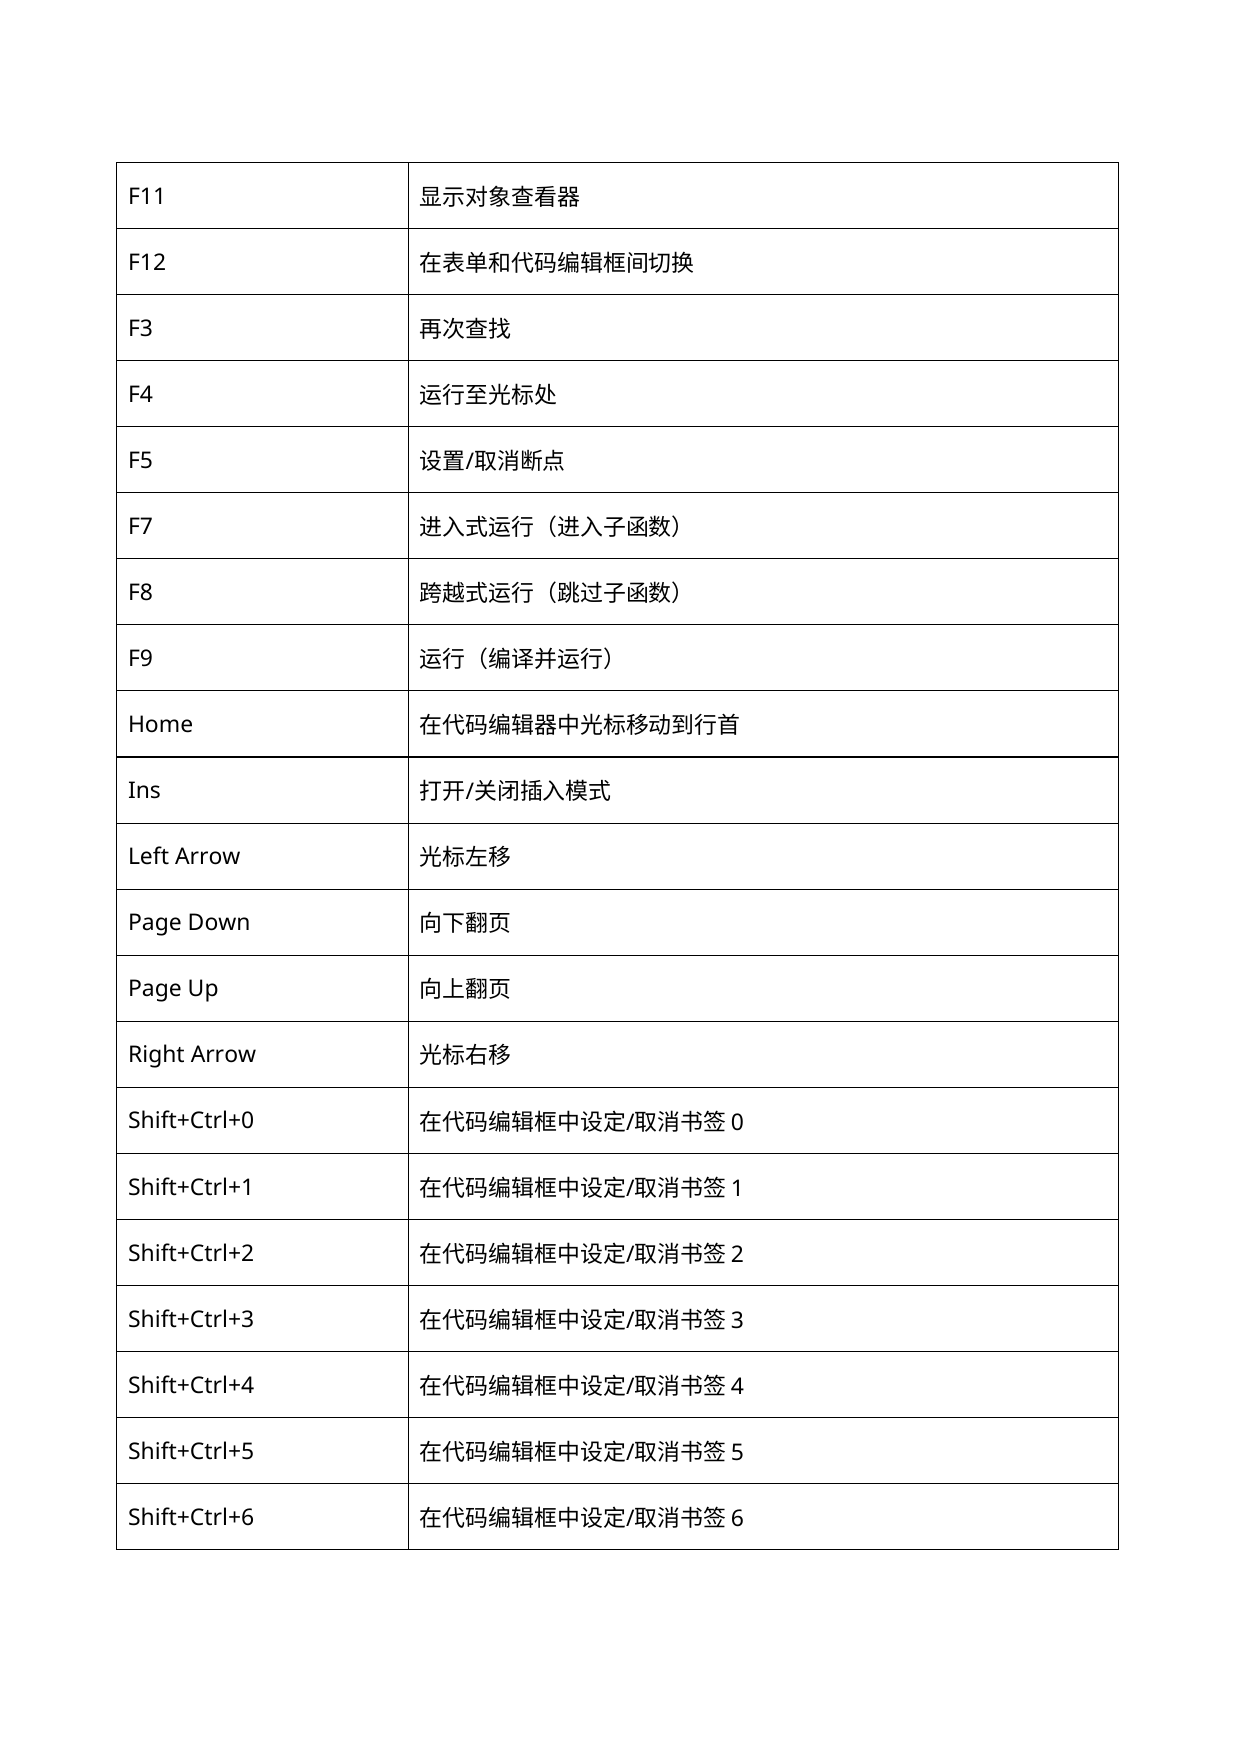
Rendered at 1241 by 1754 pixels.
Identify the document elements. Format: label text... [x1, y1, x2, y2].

table_cell 在代码编辑框中设定/取消书签6 [409, 1484, 1118, 1549]
table_cell Shift+Ctrl+2 [117, 1220, 408, 1285]
table_cell F8 [117, 559, 408, 624]
table_cell F4 [117, 361, 408, 426]
table_cell F7 [117, 493, 408, 558]
table_cell Shift+Ctrl+1 [117, 1154, 408, 1219]
table_cell F11 [117, 163, 408, 228]
table_cell 在代码编辑框中设定/取消书签3 [409, 1286, 1118, 1351]
table_cell 光标左移 [409, 824, 1118, 888]
table_cell 在代码编辑框中设定/取消书签4 [409, 1352, 1118, 1417]
table_cell 光标右移 [409, 1022, 1118, 1087]
table_cell 向上翻页 [409, 956, 1118, 1021]
table_cell Shift+Ctrl+6 [117, 1484, 408, 1549]
table_cell 运行至光标处 [409, 361, 1118, 426]
table_cell Page Down [117, 890, 408, 954]
table_cell 再次查找 [409, 295, 1118, 360]
table_cell Shift+Ctrl+5 [117, 1418, 408, 1483]
table_cell 在代码编辑框中设定/取消书签1 [409, 1154, 1118, 1219]
table_cell 向下翻页 [409, 890, 1118, 954]
table_cell 设置/取消断点 [409, 427, 1118, 492]
table_cell 在代码编辑框中设定/取消书签5 [409, 1418, 1118, 1483]
table_cell Shift+Ctrl+3 [117, 1286, 408, 1351]
table_cell Shift+Ctrl+0 [117, 1088, 408, 1153]
table_cell F3 [117, 295, 408, 360]
table_cell F9 [117, 625, 408, 690]
table_cell Page Up [117, 956, 408, 1021]
table_cell 在代码编辑框中设定/取消书签2 [409, 1220, 1118, 1285]
table_cell F12 [117, 229, 408, 294]
table_cell 打开/关闭插入模式 [409, 758, 1118, 822]
table_cell Home [117, 691, 408, 756]
table_cell Left Arrow [117, 824, 408, 888]
table_cell 在代码编辑框中设定/取消书签0 [409, 1088, 1118, 1153]
table_cell F5 [117, 427, 408, 492]
table_cell Right Arrow [117, 1022, 408, 1087]
table_cell 显示对象查看器 [409, 163, 1118, 228]
table_cell Ins [117, 758, 408, 822]
table_cell 跨越式运行（跳过子函数） [409, 559, 1118, 624]
table_cell Shift+Ctrl+4 [117, 1352, 408, 1417]
table_cell 进入式运行（进入子函数） [409, 493, 1118, 558]
table_cell 运行（编译并运行） [409, 625, 1118, 690]
table_cell 在表单和代码编辑框间切换 [409, 229, 1118, 294]
table_cell 在代码编辑器中光标移动到行首 [409, 691, 1118, 756]
